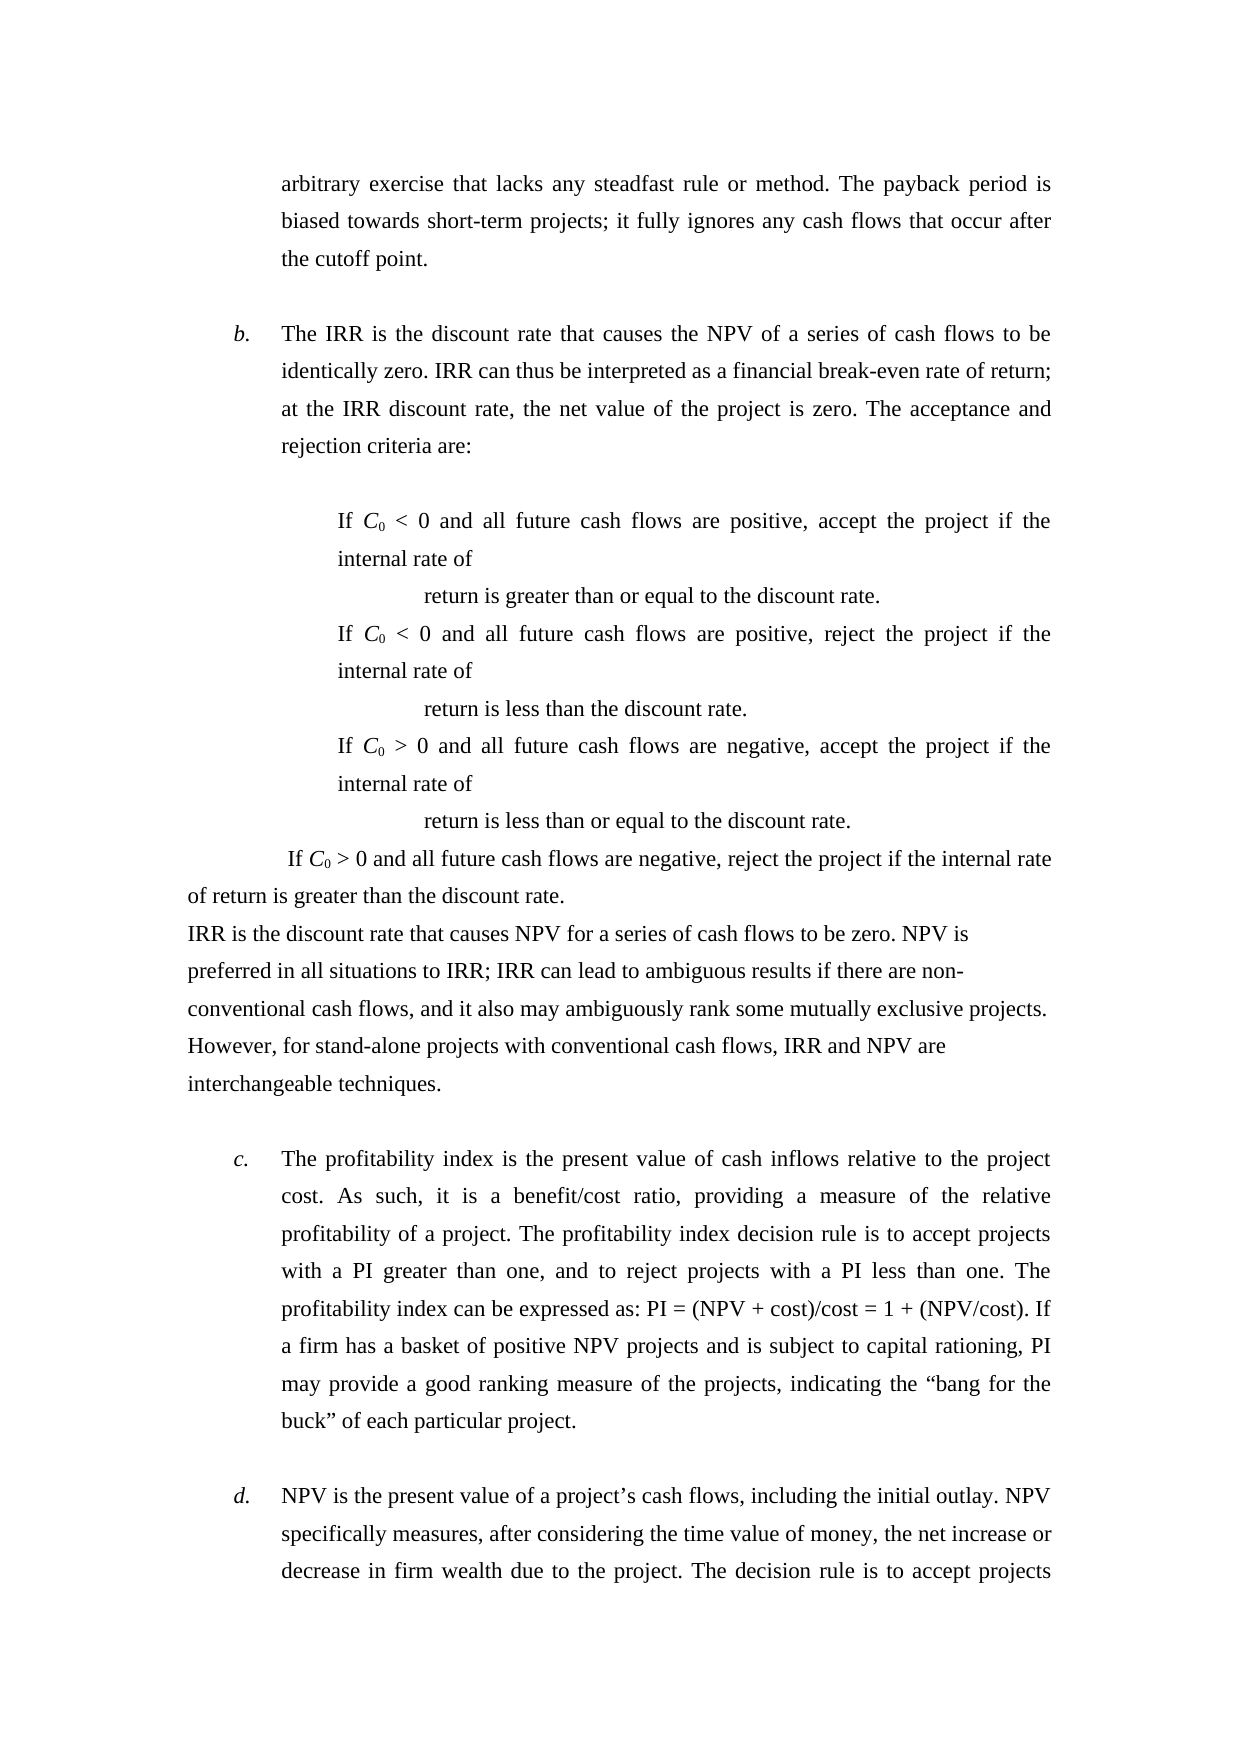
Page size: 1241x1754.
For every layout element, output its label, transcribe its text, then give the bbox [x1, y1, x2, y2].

text return is greater than or equal to the discount rate. [337, 577, 1053, 614]
text If C0 < 0 and all future cash flows are positive, reject the project if the internal rate of [337, 614, 1053, 689]
text If C0 > 0 and all future cash flows are negative, reject the project if the internal rate of return is greater than the discount rate. [187, 839, 1053, 914]
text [187, 1477, 1053, 1589]
text return is less than the discount rate. [337, 689, 1053, 727]
text IRR is the discount rate that causes NPV for a series of cash flows to be zero. NPV is preferred in all situations to IRR; IRR can lead to ambiguous results if there are non-conventional cash flows, and it also may ambiguously rank some mutually exclusive projects. However, for stand-alone projects with conventional cash flows, IRR and NPV are interchangeable techniques. [187, 914, 1053, 1102]
text If C0 > 0 and all future cash flows are negative, accept the project if the internal rate of [337, 727, 1053, 802]
text c. The profitability index is the present value of cash inflows relative to the project cost. As such, it is a benefit/cost ratio, providing a measure of the relative profitability of a project. The profitability index decision rule is to accept projects with a PI greater than one, and to reject projects with a PI less than one. The profitability index can be expressed as: PI = (NPV + cost)/cost = 1 + (NPV/cost). If a firm has a basket of positive NPV projects and is subject to capital rationing, PI may provide a good ranking measure of the projects, indicating the “bang for the buck” of each particular project. [187, 1139, 1053, 1439]
text If C0 < 0 and all future cash flows are positive, accept the project if the internal rate of [337, 502, 1053, 577]
text return is less than or equal to the discount rate. [337, 802, 1053, 839]
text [187, 164, 1053, 277]
text b. The IRR is the discount rate that causes the NPV of a series of cash flows to be identically zero. IRR can thus be interpreted as a financial break-even rate of return; at the IRR discount rate, the net value of the project is zero. The acceptance and rejection criteria are: [187, 314, 1053, 464]
